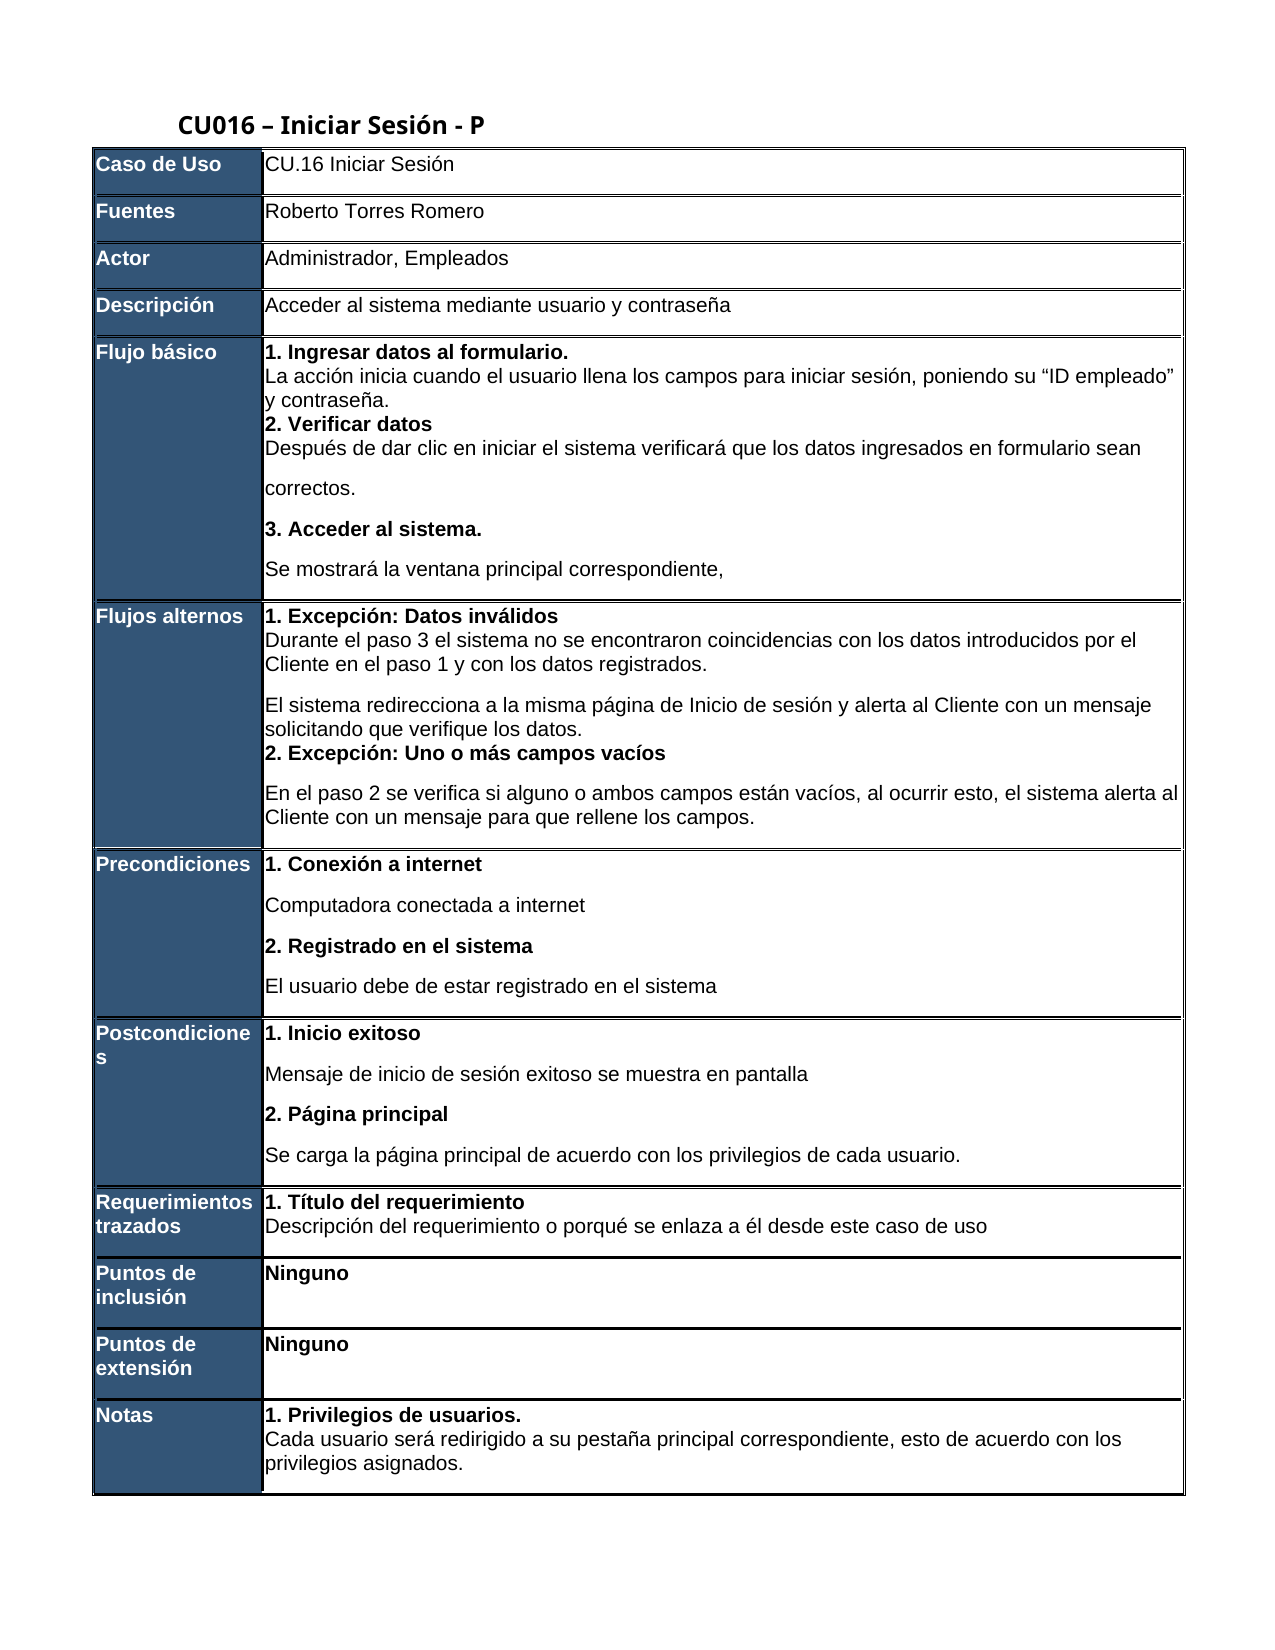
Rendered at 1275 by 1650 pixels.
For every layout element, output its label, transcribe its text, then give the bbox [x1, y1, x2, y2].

table_cell Postcondiciones [95, 1016, 261, 1185]
table_cell Puntos de extensión [95, 1327, 261, 1398]
table_cell Precondiciones [95, 848, 261, 1016]
subtitle CU016 – Iniciar Sesión - P [177, 108, 1152, 142]
table_cell Flujos alternos [95, 599, 261, 847]
table_cell Notas [93, 1398, 262, 1493]
table_cell Fuentes [93, 194, 262, 241]
table_cell Administrador, Empleados [262, 241, 1184, 288]
table_cell Puntos de inclusión [95, 1256, 261, 1327]
table_cell 1. Conexión a internet Computadora conectada a internet 2. Registrado en el sistema El usuario debe de estar registrado en el sistema [264, 848, 1183, 1016]
table_cell 1. Inicio exitoso Mensaje de inicio de sesión exitoso se muestra en pantalla 2. Página principal Se carga la página principal de acuerdo con los privilegios de cada usuario. [264, 1016, 1183, 1185]
table_header Caso de Uso [95, 150, 262, 194]
table_cell Actor [93, 241, 262, 288]
table_cell Ninguno [264, 1327, 1183, 1398]
table_cell Roberto Torres Romero [262, 194, 1184, 241]
table_cell 1. Título del requerimiento Descripción del requerimiento o porqué se enlaza a él desde este caso de uso [264, 1185, 1183, 1256]
table_cell 1. Ingresar datos al formulario. La acción inicia cuando el usuario llena los campos para iniciar sesión, poniendo su “ID empleado” y contraseña. 2. Verificar datos Después de dar clic en iniciar el sistema verificará que los datos ingresados en formulario sean correctos. 3. Acceder al sistema. Se mostrará la ventana principal correspondiente, [262, 335, 1184, 599]
table_cell Descripción [93, 288, 262, 335]
table_cell 1. Privilegios de usuarios. Cada usuario será redirigido a su pestaña principal correspondiente, esto de acuerdo con los privilegios asignados. [262, 1398, 1184, 1493]
table_cell 1. Excepción: Datos inválidos Durante el paso 3 el sistema no se encontraron coincidencias con los datos introducidos por el Cliente en el paso 1 y con los datos registrados. El sistema redirecciona a la misma página de Inicio de sesión y alerta al Cliente con un mensaje solicitando que verifique los datos. 2. Excepción: Uno o más campos vacíos En el paso 2 se verifica si alguno o ambos campos están vacíos, al ocurrir esto, el sistema alerta al Cliente con un mensaje para que rellene los campos. [264, 599, 1183, 847]
table_cell Ninguno [264, 1256, 1183, 1327]
table_cell Acceder al sistema mediante usuario y contraseña [262, 288, 1184, 335]
table_header CU.16 Iniciar Sesión [262, 150, 1183, 194]
table_cell Requerimientos trazados [95, 1185, 261, 1256]
table_cell Flujo básico [93, 335, 262, 599]
